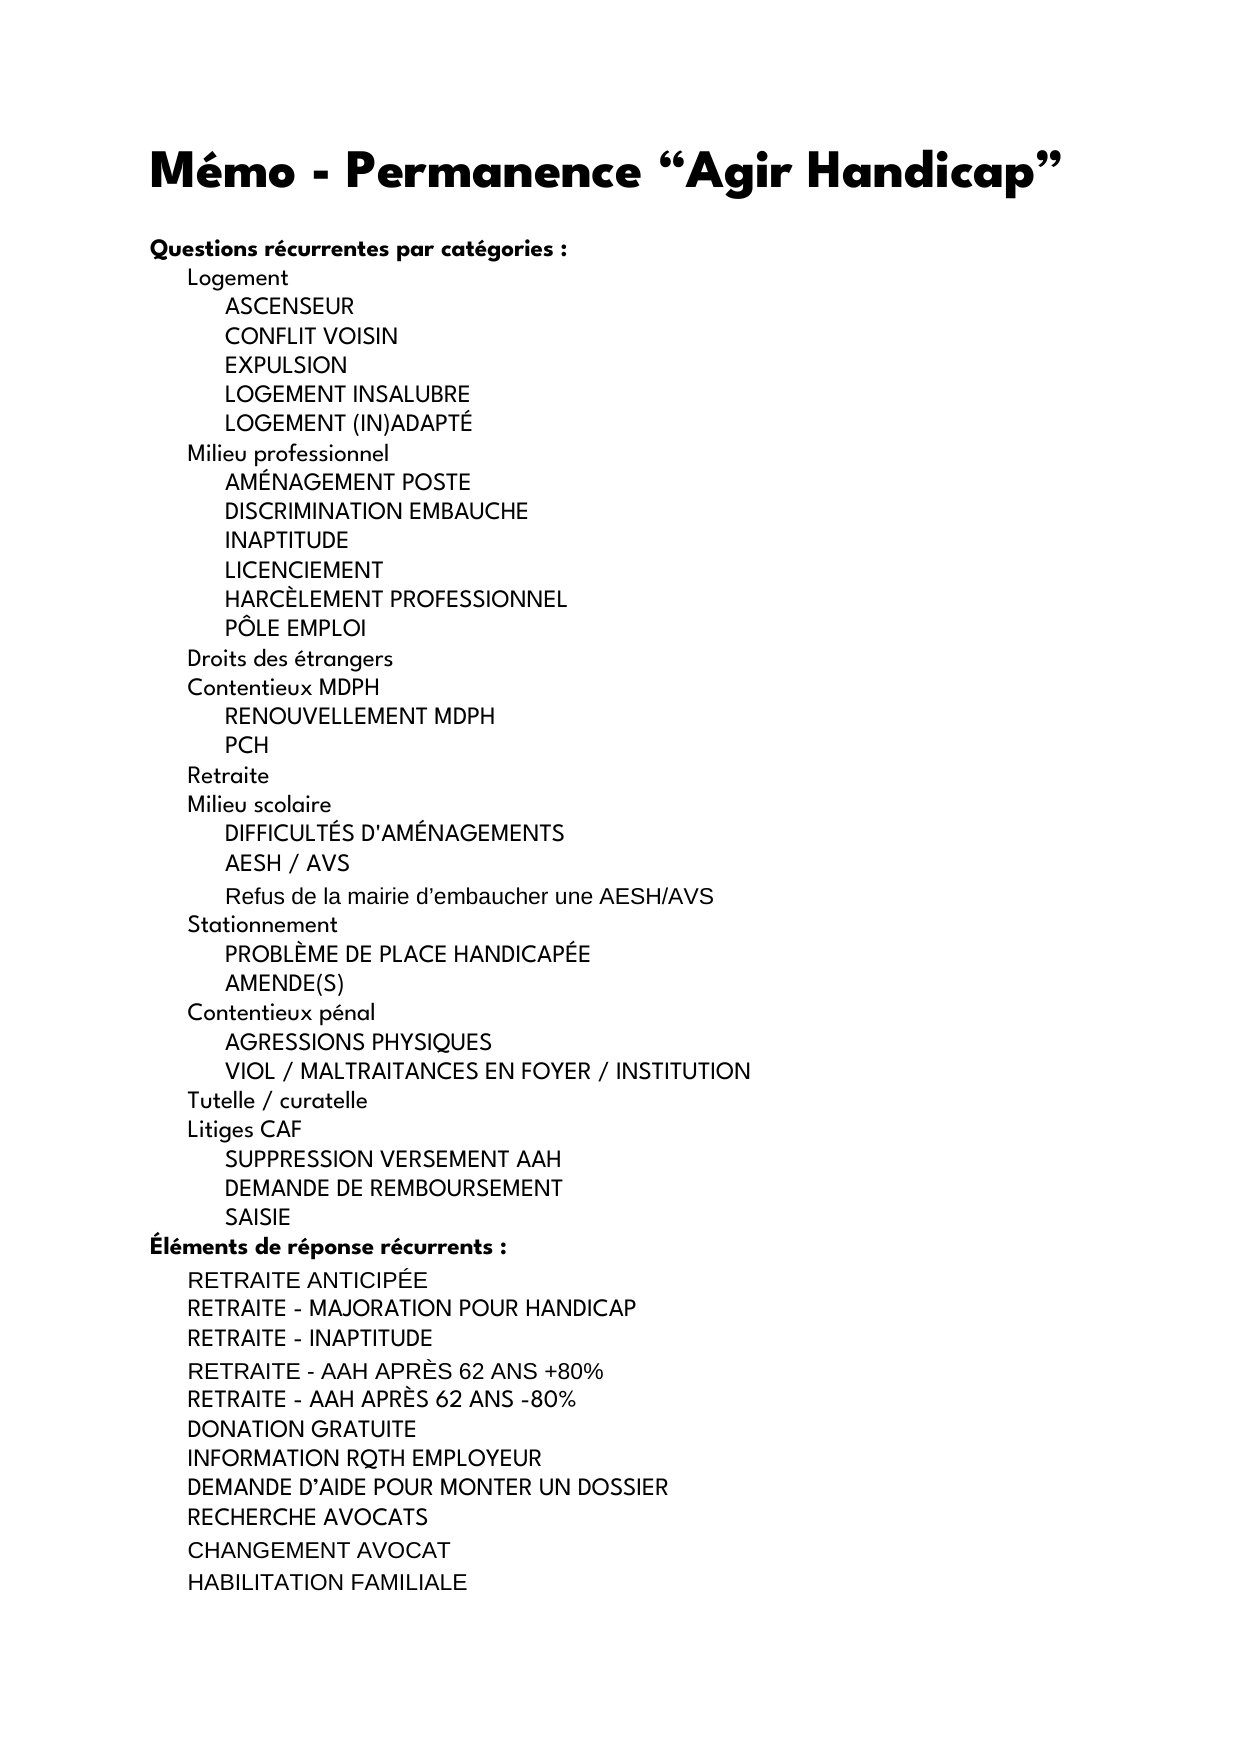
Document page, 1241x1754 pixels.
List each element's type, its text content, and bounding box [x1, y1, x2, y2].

title Mémo - Permanence “Agir Handicap” [150, 150, 1090, 200]
